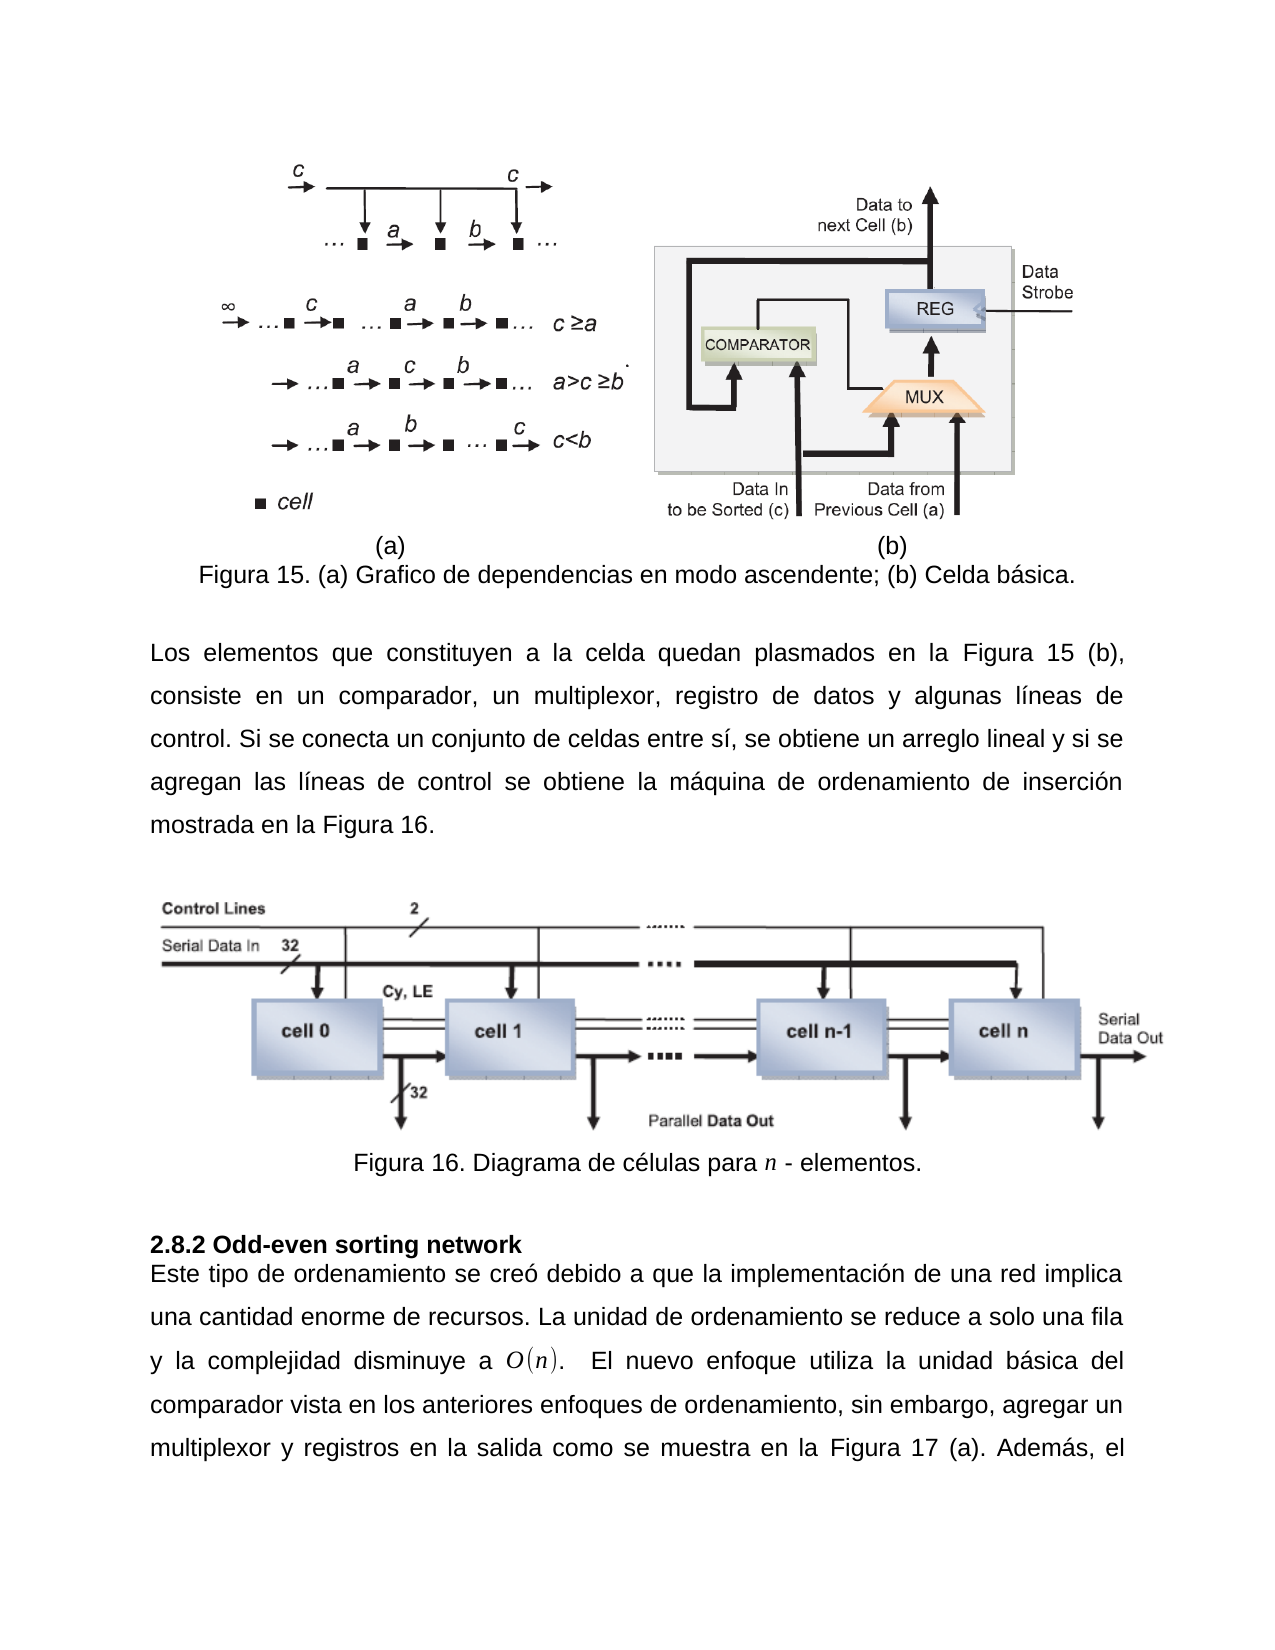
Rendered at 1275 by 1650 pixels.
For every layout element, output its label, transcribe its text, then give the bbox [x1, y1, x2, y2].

subtitle 2.8.2 Odd-even sorting network [150, 1230, 1125, 1259]
text Figura 15. (a) Grafico de dependencias en modo ascendente; (b) Celda básica. [150, 560, 1125, 588]
picture [150, 882, 1179, 1148]
text Los elementos que constituyen a la celda quedan plasmados en la Figura 15 (b), consiste en un comparador, un multiplexor, registro de datos y algunas líneas de control. Si se conecta un conjunto de celdas entre sí, se obtiene un arreglo lineal y si se agregan las líneas de control se obtiene la máquina de ordenamiento de inserción mostrada en la Figura 16. [150, 638, 1125, 839]
text (a) (b) [300, 531, 1125, 560]
picture [182, 150, 1093, 531]
text Figura 16. Diagrama de células para - elementos. [150, 1148, 1125, 1176]
